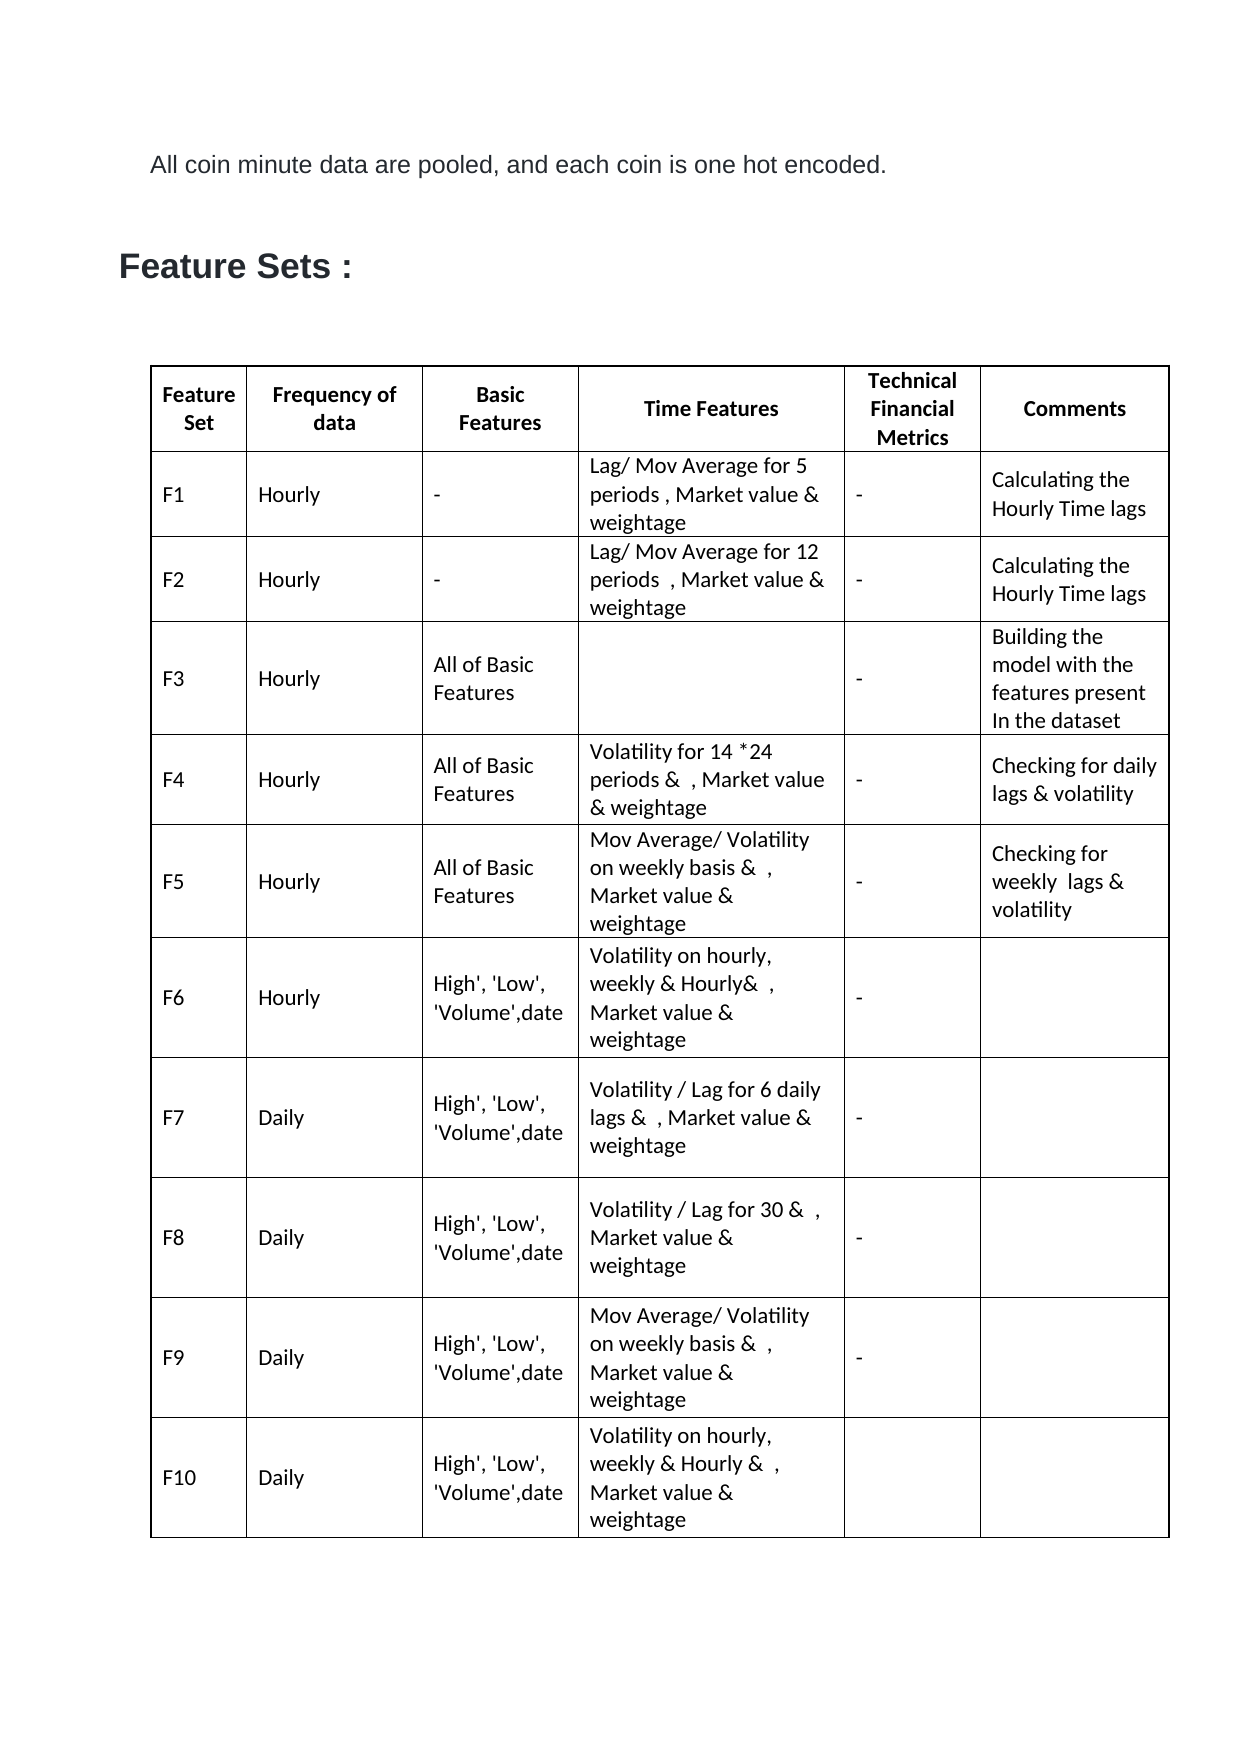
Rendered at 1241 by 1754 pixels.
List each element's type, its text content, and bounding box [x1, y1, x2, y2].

table_cell High', 'Low', 'Volume',date [423, 1178, 578, 1297]
table_cell - [423, 537, 578, 621]
table_cell F9 [152, 1298, 246, 1417]
table_cell - [845, 622, 980, 734]
table_cell Mov Average/ Volatility on weekly basis & , Market value & weightage [579, 825, 844, 937]
table_cell Daily [247, 1298, 422, 1417]
text Feature Sets : [119, 245, 1090, 286]
table_cell Calculating the Hourly Time lags [981, 537, 1168, 621]
table_cell Hourly [247, 537, 422, 621]
table_cell F8 [152, 1178, 246, 1297]
table_cell - [845, 537, 980, 621]
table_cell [423, 1418, 578, 1537]
table_cell [981, 938, 1168, 1057]
table_cell - [845, 452, 980, 536]
table_header Feature Set [152, 367, 246, 451]
table_header Basic Features [423, 367, 578, 451]
table_cell F10 [152, 1418, 246, 1537]
table_cell F7 [152, 1058, 246, 1177]
table_cell - [423, 452, 578, 536]
table_cell - [845, 938, 980, 1057]
table_header Technical Financial Metrics [845, 367, 980, 451]
table_cell Hourly [247, 735, 422, 824]
table_cell - [845, 735, 980, 824]
text All coin minute data are pooled, and each coin is one hot encoded. [150, 150, 1090, 179]
table_cell Volatility on hourly, weekly & Hourly & , Market value & weightage [579, 1418, 844, 1537]
table_cell Hourly [247, 825, 422, 937]
table_cell - [845, 1058, 980, 1177]
table_cell Volatility / Lag for 30 & , Market value & weightage [579, 1178, 844, 1297]
table_cell F5 [152, 825, 246, 937]
table_cell Lag/ Mov Average for 12 periods , Market value & weightage [579, 537, 844, 621]
table_cell Lag/ Mov Average for 5 periods , Market value & weightage [579, 452, 844, 536]
table_header Time Features [579, 367, 844, 451]
table_cell High', 'Low', 'Volume',date [423, 938, 578, 1057]
table_cell Hourly [247, 938, 422, 1057]
table_cell Daily [247, 1058, 422, 1177]
table_cell Calculating the Hourly Time lags [981, 452, 1168, 536]
table_cell Checking for daily lags & volatility [981, 735, 1168, 824]
table_cell [845, 1418, 980, 1537]
table_cell Volatility / Lag for 6 daily lags & , Market value & weightage [579, 1058, 844, 1177]
table_cell - [845, 1298, 980, 1417]
table_cell All of Basic Features [423, 825, 578, 937]
table_cell F2 [152, 537, 246, 621]
table_cell Mov Average/ Volatility on weekly basis & , Market value & weightage [579, 1298, 844, 1417]
table_cell [981, 1058, 1168, 1177]
table_cell Daily [247, 1418, 422, 1537]
table_cell F6 [152, 938, 246, 1057]
table_cell - [845, 1178, 980, 1297]
table_cell Building the model with the features present In the dataset [981, 622, 1168, 734]
table_cell Daily [247, 1178, 422, 1297]
table_cell High', 'Low', 'Volume',date [423, 1058, 578, 1177]
table_cell F4 [152, 735, 246, 824]
table_cell Checking for weekly lags & volatility [981, 825, 1168, 937]
table_cell Hourly [247, 622, 422, 734]
table_cell Volatility on hourly, weekly & Hourly& , Market value & weightage [579, 938, 844, 1057]
table_header Comments [981, 367, 1168, 451]
table_cell All of Basic Features [423, 622, 578, 734]
table_cell Hourly [247, 452, 422, 536]
table_cell [981, 1178, 1168, 1297]
table_cell [981, 1298, 1168, 1417]
table_cell High', 'Low', 'Volume',date [423, 1298, 578, 1417]
table_cell [579, 622, 844, 734]
table_cell [981, 1418, 1168, 1537]
table_header Frequency of data [247, 367, 422, 451]
table_cell Volatility for 14 *24 periods & , Market value & weightage [579, 735, 844, 824]
table_cell All of Basic Features [423, 735, 578, 824]
table_cell - [845, 825, 980, 937]
table_cell F1 [152, 452, 246, 536]
table_cell F3 [152, 622, 246, 734]
